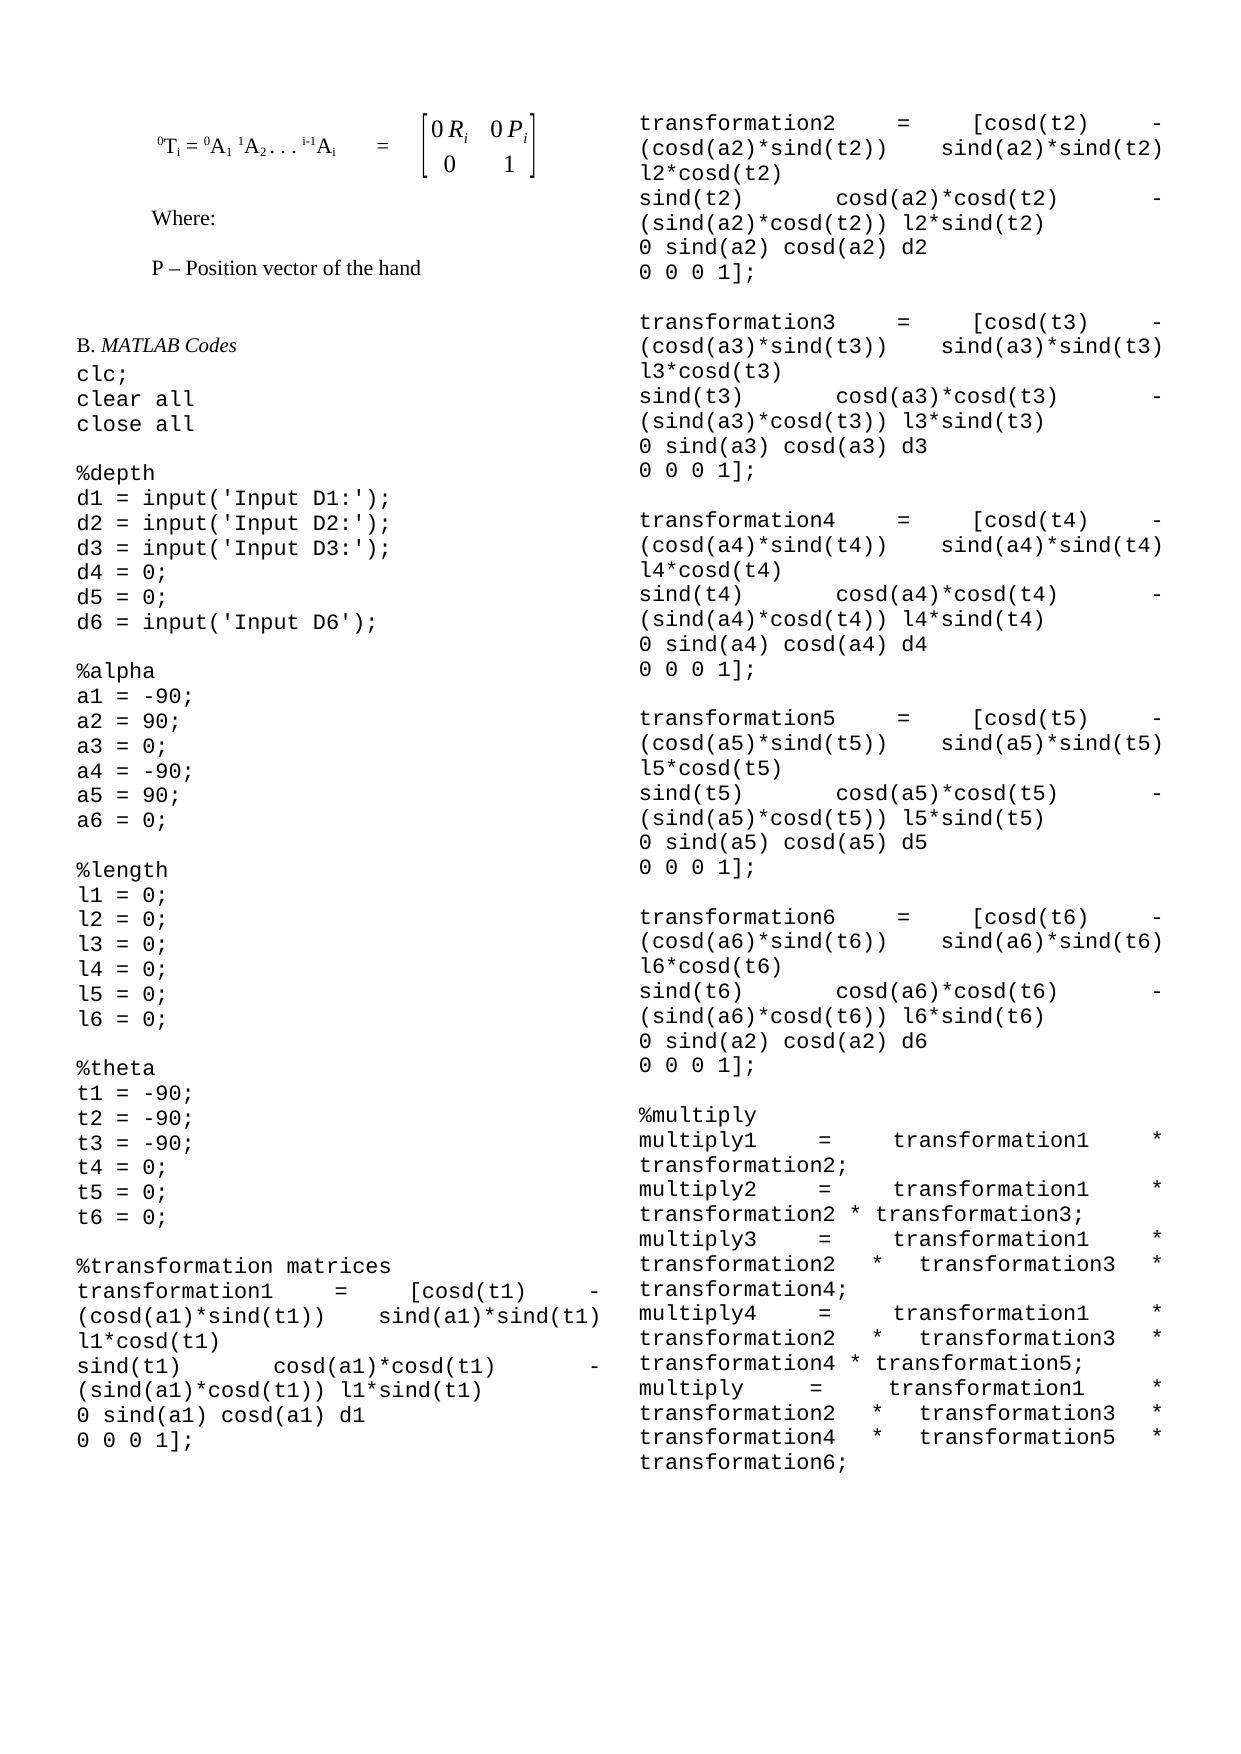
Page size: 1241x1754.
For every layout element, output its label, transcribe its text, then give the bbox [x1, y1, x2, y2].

text multiply4 = transformation1 * transformation2 * transformation3 * transformation4 * transformation5; [639, 1302, 1164, 1377]
text transformation4 = [cosd(t4) -(cosd(a4)*sind(t4)) sind(a4)*sind(t4) l4*cosd(t4) [639, 509, 1164, 583]
text Where: [76, 205, 601, 230]
text transformation6 = [cosd(t6) -(cosd(a6)*sind(t6)) sind(a6)*sind(t6) l6*cosd(t6) [639, 906, 1164, 980]
text t6 = 0; [76, 1206, 601, 1231]
text sind(t6) cosd(a6)*cosd(t6) -(sind(a6)*cosd(t6)) l6*sind(t6) [639, 980, 1164, 1030]
text transformation1 = [cosd(t1) -(cosd(a1)*sind(t1)) sind(a1)*sind(t1) l1*cosd(t1) [76, 1280, 601, 1355]
text 0Ti = 0A1 1A2 . . . i-1Ai = [76, 112, 601, 180]
text t1 = -90; [76, 1082, 601, 1107]
text d4 = 0; [76, 561, 601, 586]
text 0 sind(a1) cosd(a1) d1 [76, 1404, 601, 1429]
text 0 0 0 1]; [639, 1054, 1164, 1079]
text multiply3 = transformation1 * transformation2 * transformation3 * transformation4; [639, 1228, 1164, 1302]
text 0 0 0 1]; [639, 459, 1164, 484]
subtitle B. MATLAB Codes [76, 333, 601, 357]
text d2 = input('Input D2:'); [76, 512, 601, 537]
text 0 0 0 1]; [639, 658, 1164, 683]
text t3 = -90; [76, 1132, 601, 1156]
text %multiply [639, 1104, 1164, 1129]
text close all [76, 413, 601, 437]
text %length [76, 859, 601, 884]
text d5 = 0; [76, 586, 601, 611]
text clc; [76, 363, 601, 388]
text l6 = 0; [76, 1008, 601, 1032]
text d6 = input('Input D6'); [76, 611, 601, 636]
text sind(t1) cosd(a1)*cosd(t1) -(sind(a1)*cosd(t1)) l1*sind(t1) [76, 1355, 601, 1404]
text 0 sind(a4) cosd(a4) d4 [639, 633, 1164, 658]
text multiply2 = transformation1 * transformation2 * transformation3; [639, 1178, 1164, 1228]
text t2 = -90; [76, 1107, 601, 1132]
text sind(t5) cosd(a5)*cosd(t5) -(sind(a5)*cosd(t5)) l5*sind(t5) [639, 782, 1164, 831]
text a4 = -90; [76, 760, 601, 784]
text l5 = 0; [76, 983, 601, 1008]
text a2 = 90; [76, 710, 601, 735]
text t4 = 0; [76, 1156, 601, 1181]
text sind(t2) cosd(a2)*cosd(t2) -(sind(a2)*cosd(t2)) l2*sind(t2) [639, 187, 1164, 236]
text 0 sind(a5) cosd(a5) d5 [639, 831, 1164, 856]
text l4 = 0; [76, 958, 601, 983]
text 0 sind(a3) cosd(a3) d3 [639, 435, 1164, 459]
text %depth [76, 462, 601, 487]
text %theta [76, 1057, 601, 1082]
text 0 0 0 1]; [639, 261, 1164, 286]
text 0 0 0 1]; [76, 1429, 601, 1454]
text t5 = 0; [76, 1181, 601, 1206]
text transformation5 = [cosd(t5) -(cosd(a5)*sind(t5)) sind(a5)*sind(t5) l5*cosd(t5) [639, 707, 1164, 782]
text sind(t3) cosd(a3)*cosd(t3) -(sind(a3)*cosd(t3)) l3*sind(t3) [639, 385, 1164, 435]
text 0 sind(a2) cosd(a2) d6 [639, 1030, 1164, 1054]
text sind(t4) cosd(a4)*cosd(t4) -(sind(a4)*cosd(t4)) l4*sind(t4) [639, 583, 1164, 633]
text transformation3 = [cosd(t3) -(cosd(a3)*sind(t3)) sind(a3)*sind(t3) l3*cosd(t3) [639, 311, 1164, 385]
text clear all [76, 388, 601, 413]
text d3 = input('Input D3:'); [76, 537, 601, 561]
text l1 = 0; [76, 884, 601, 908]
text transformation2 = [cosd(t2) -(cosd(a2)*sind(t2)) sind(a2)*sind(t2) l2*cosd(t2) [639, 112, 1164, 187]
text 0 sind(a2) cosd(a2) d2 [639, 236, 1164, 261]
text l2 = 0; [76, 908, 601, 933]
text a1 = -90; [76, 685, 601, 710]
text a3 = 0; [76, 735, 601, 760]
text a6 = 0; [76, 809, 601, 834]
text multiply = transformation1 * transformation2 * transformation3 * transformation4 * transformation5 * transformation6; [639, 1377, 1164, 1476]
text multiply1 = transformation1 * transformation2; [639, 1129, 1164, 1178]
text %alpha [76, 661, 601, 685]
text d1 = input('Input D1:'); [76, 487, 601, 512]
text a5 = 90; [76, 784, 601, 809]
text %transformation matrices [76, 1256, 601, 1280]
text 0 0 0 1]; [639, 856, 1164, 881]
text P – Position vector of the hand [76, 255, 601, 281]
text l3 = 0; [76, 933, 601, 958]
